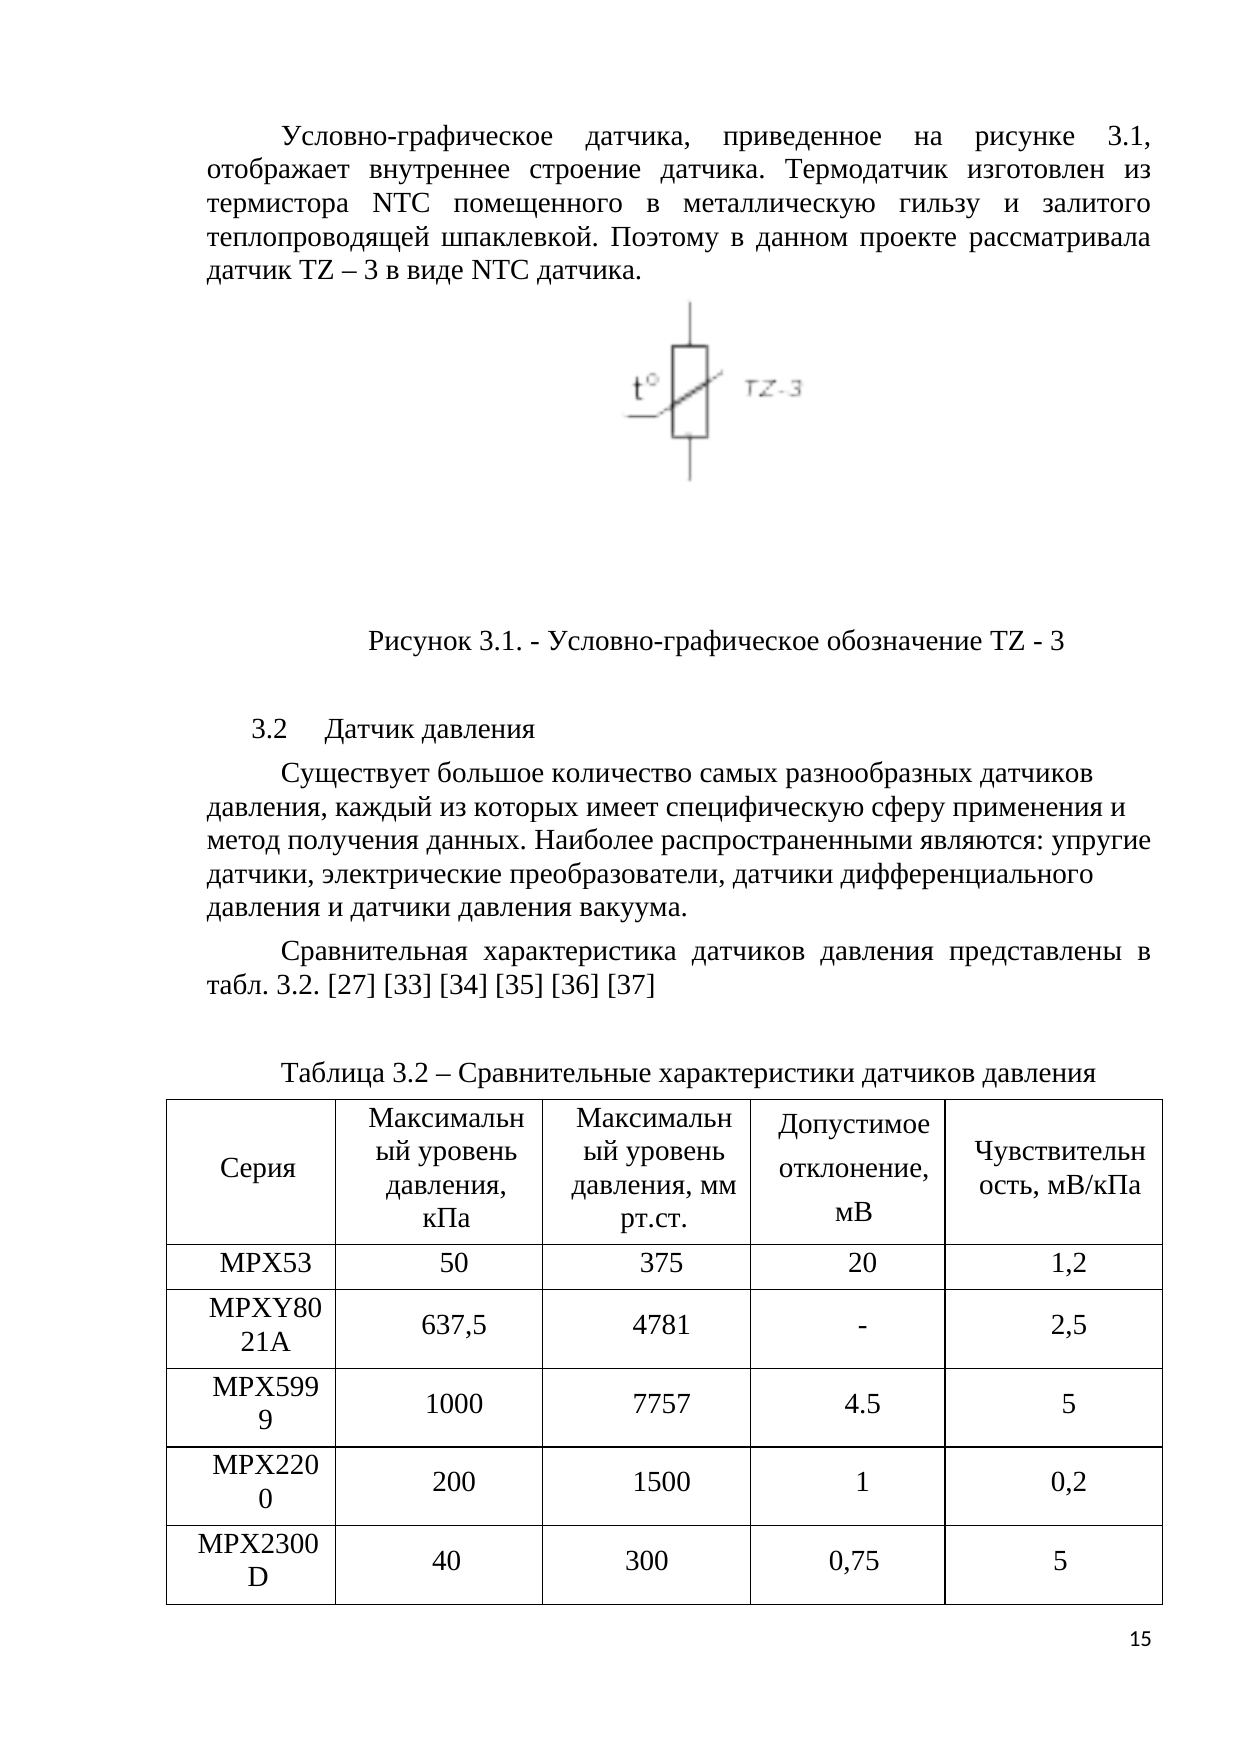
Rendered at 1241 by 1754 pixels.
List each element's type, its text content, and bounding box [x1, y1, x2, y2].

table_cell 7757 [543, 1369, 750, 1446]
table_cell 5 [946, 1526, 1162, 1603]
title Существует большое количество самых разнообразных датчиков давления, каждый из которых имеет специфическую сферу применения и метод получения данных. Наиболее распространенными являются: упругие датчики, электрические преобразователи, датчики дифференциального давления и датчики давления вакуума. [688, 856, 1152, 923]
table_cell 1 [751, 1448, 944, 1525]
table_cell 4.5 [751, 1369, 944, 1446]
table_cell 1,2 [946, 1245, 1162, 1289]
table_cell 4781 [543, 1290, 750, 1368]
title Рисунок 3.1. - Условно-графическое обозначение TZ - 3 [207, 623, 1152, 657]
table_cell 300 [543, 1526, 750, 1603]
table_cell 2,5 [946, 1290, 1162, 1368]
table_cell - [751, 1290, 944, 1368]
text Таблица 3.2 – Сравнительные характеристики датчиков давления [207, 1055, 1152, 1088]
title Датчик давления [251, 711, 1152, 745]
table_cell 0,75 [751, 1526, 944, 1603]
table_cell MPX53 [167, 1245, 335, 1289]
table_header Чувствительность, мВ/кПа [946, 1100, 1162, 1244]
table_cell 20 [751, 1245, 944, 1289]
table_header Максимальный уровень давления, мм рт.ст. [543, 1100, 750, 1244]
table_cell MPX5999 [167, 1369, 335, 1446]
table_cell 50 [336, 1245, 542, 1289]
table_cell 1000 [336, 1369, 542, 1446]
table_header Серия [167, 1100, 335, 1244]
table_header Максимальный уровень давления, кПа [336, 1100, 542, 1244]
table_cell 5 [946, 1369, 1162, 1446]
table_cell MPX2200 [167, 1448, 335, 1525]
table_cell 200 [336, 1448, 542, 1525]
text Сравнительная характеристика датчиков давления представлены в табл. 3.2. [27] [33] [34] [35] [36] [37] [207, 933, 1152, 1000]
table_cell 1500 [543, 1448, 750, 1525]
table_cell 0,2 [946, 1448, 1162, 1525]
table_cell 637,5 [336, 1290, 542, 1368]
text Условно-графическое датчика, приведенное на рисунке 3.1, отображает внутреннее строение датчика. Термодатчик изготовлен из термистора NTC помещенного в металлическую гильзу и залитого теплопроводящей шпаклевкой. Поэтому в данном проекте рассматривала датчик TZ – 3 в виде NTC датчика. [207, 118, 1152, 286]
table_header Допустимое отклонение, мВ [751, 1100, 944, 1244]
table_cell 40 [336, 1526, 542, 1603]
table_cell MPX2300D [167, 1526, 335, 1603]
table_cell MPXY8021A [167, 1290, 335, 1368]
table_cell 375 [543, 1245, 750, 1289]
title Существует большое количество самых разнообразных датчиков давления, каждый из которых имеет специфическую сферу применения и метод получения данных. Наиболее распространенными являются: упругие датчики, электрические преобразователи, датчики дифференциального давления и датчики давления вакуума. [207, 755, 1152, 856]
